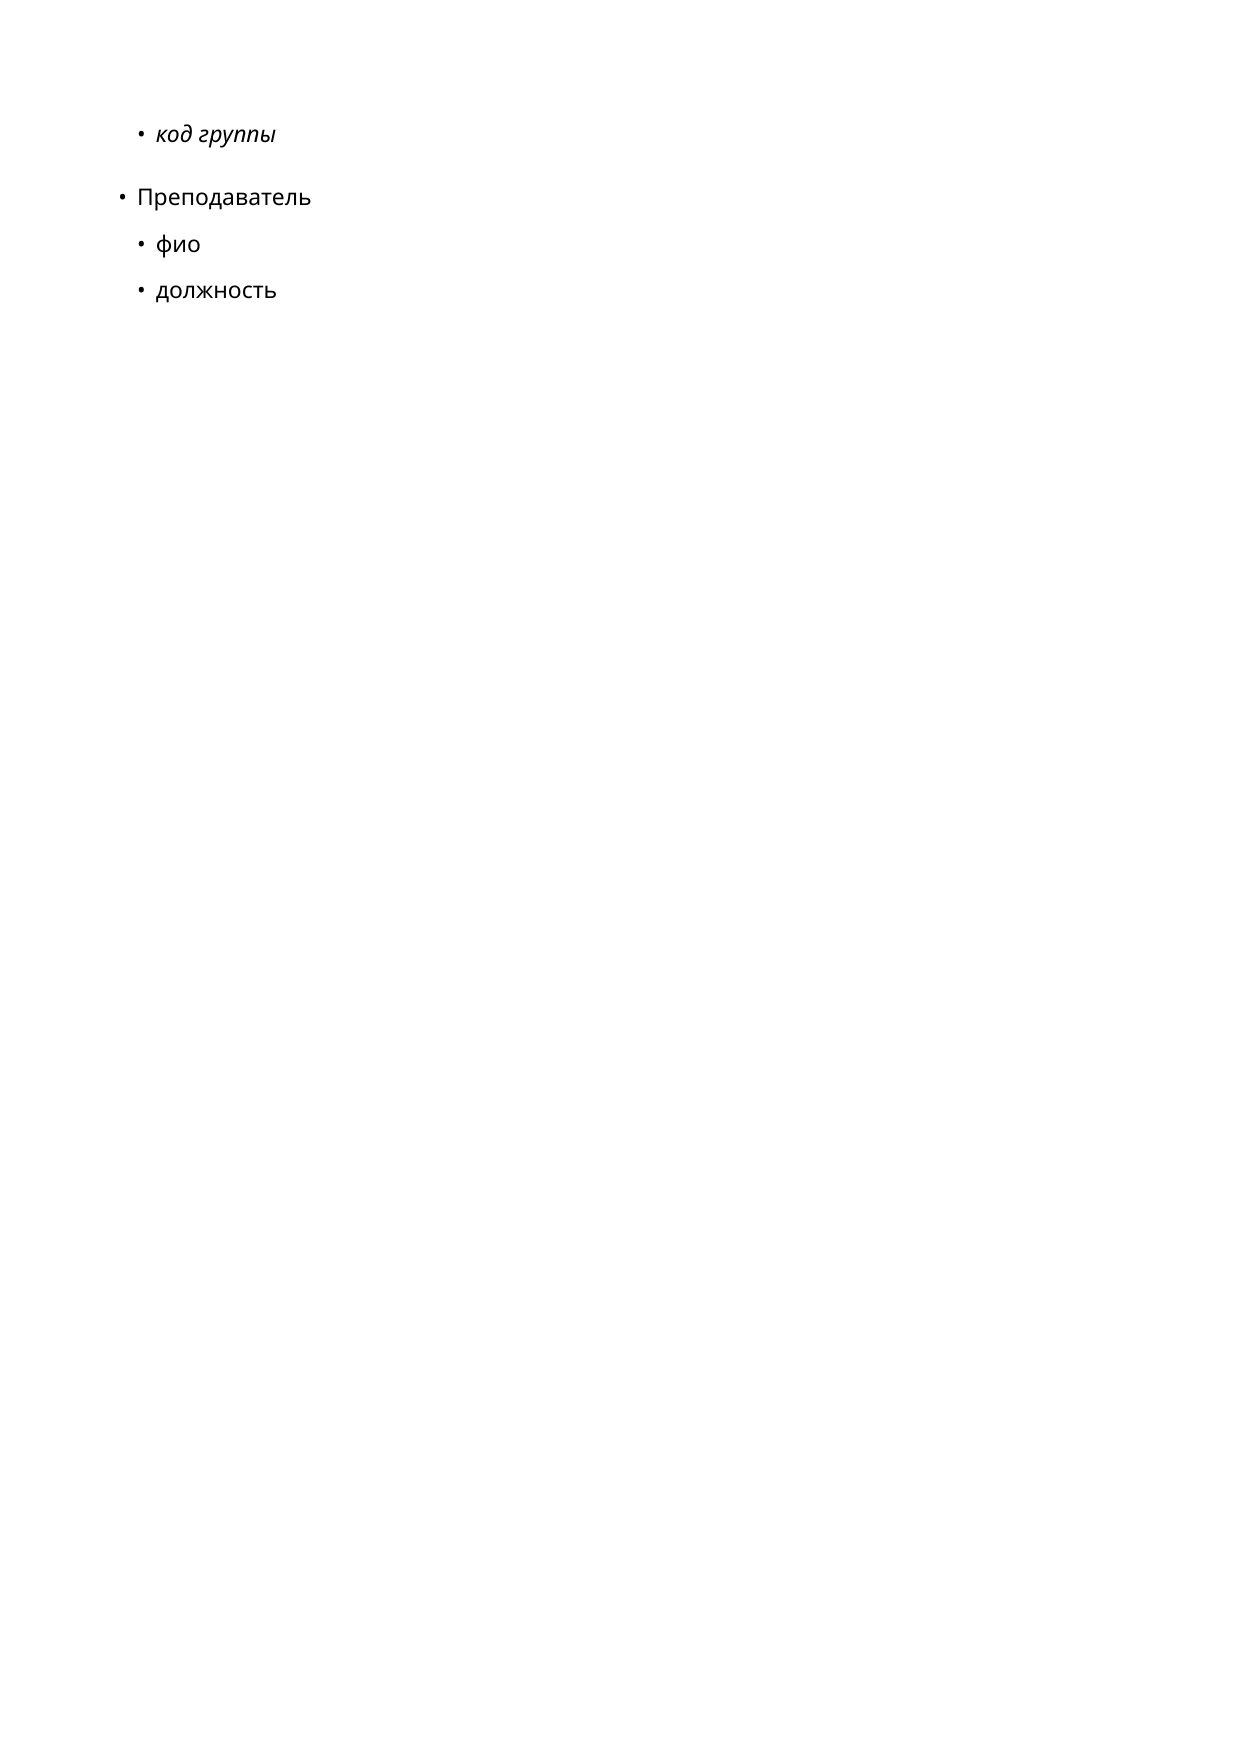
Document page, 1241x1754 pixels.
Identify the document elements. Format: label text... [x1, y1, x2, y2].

list должность [137, 274, 1122, 306]
list код группы [137, 118, 1122, 149]
list Преподаватель [118, 181, 1122, 212]
list фио [137, 227, 1122, 259]
